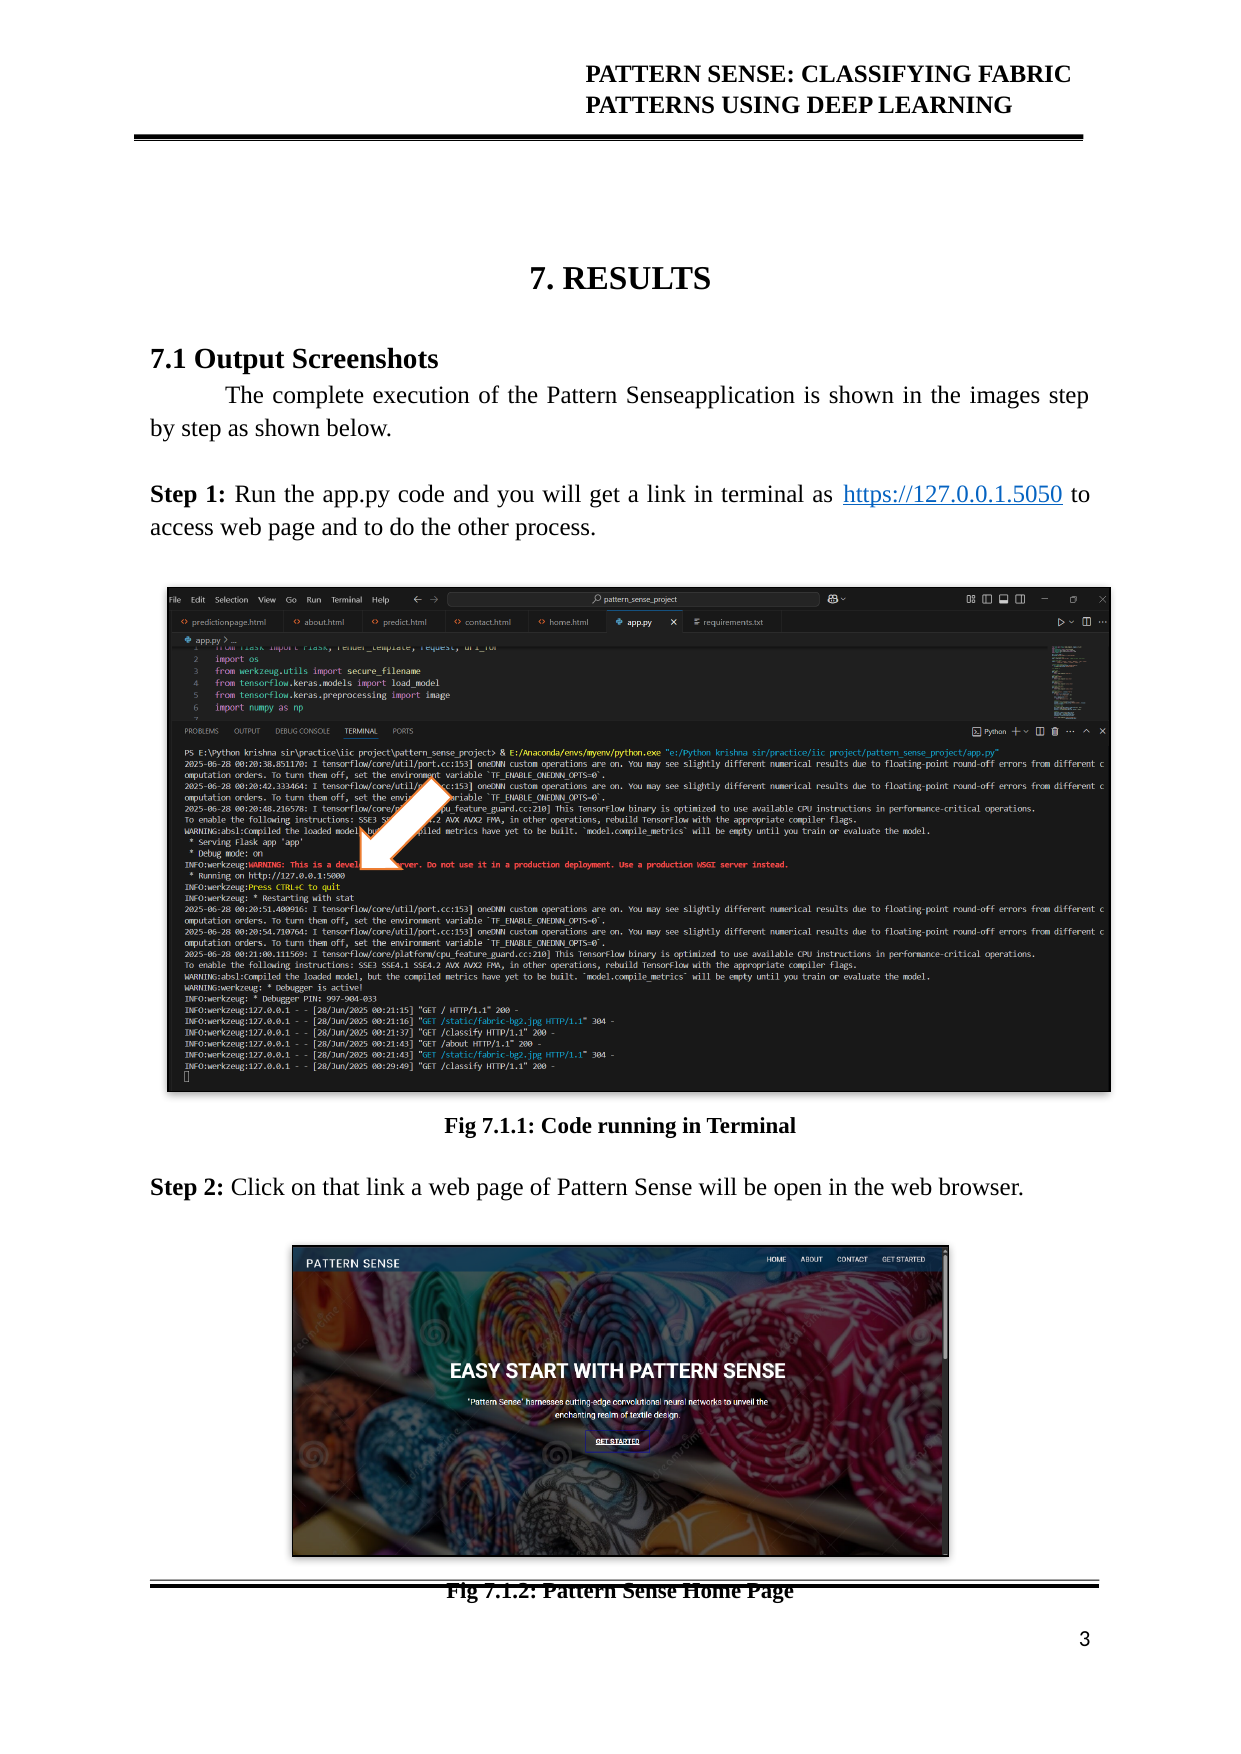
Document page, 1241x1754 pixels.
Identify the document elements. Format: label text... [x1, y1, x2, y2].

text 7.1 Output Screenshots [150, 341, 1090, 375]
text Step 1: Run the app.py code and you will get a link in terminal as https://127.0.0.1.5050 to access web page and to do the other process. [150, 479, 1090, 541]
text The complete execution of the Pattern Senseapplication is shown in the images step by step as shown below. [150, 380, 1090, 441]
picture [293, 1247, 948, 1555]
text Fig 7.1.2: Pattern Sense Home Page [150, 1577, 1090, 1603]
picture [169, 588, 1109, 1091]
text Fig 7.1.1: Code running in Terminal [150, 1112, 1090, 1139]
text Step 2: Click on that link a web page of Pattern Sense will be open in the web browser. [150, 1172, 1090, 1201]
text 7. RESULTS [150, 258, 1090, 297]
